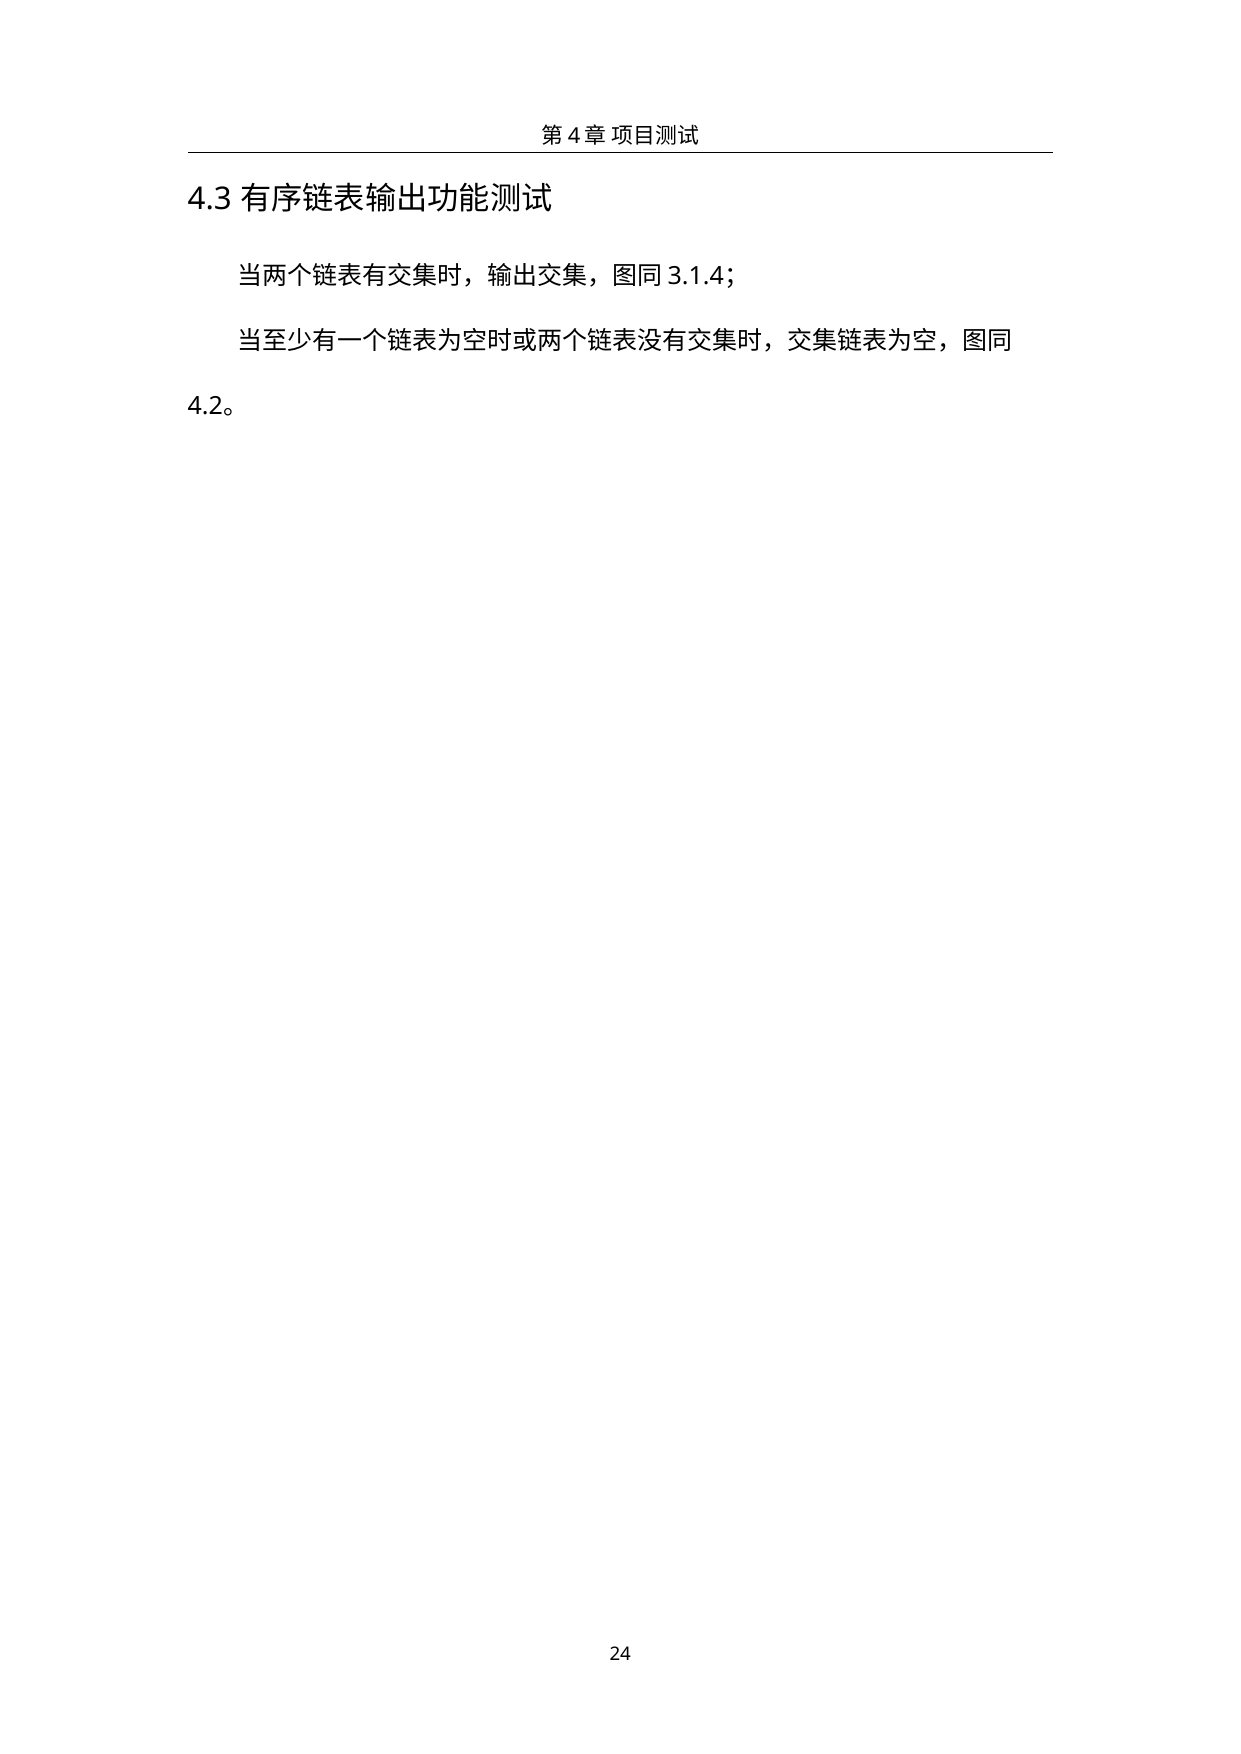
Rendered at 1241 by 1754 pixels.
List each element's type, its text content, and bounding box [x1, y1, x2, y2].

text 当至少有一个链表为空时或两个链表没有交集时，交集链表为空，图同4.2。 [187, 306, 1053, 436]
text 4.3 有序链表输出功能测试 [187, 163, 1053, 228]
text 当两个链表有交集时，输出交集，图同3.1.4； [187, 241, 1053, 306]
